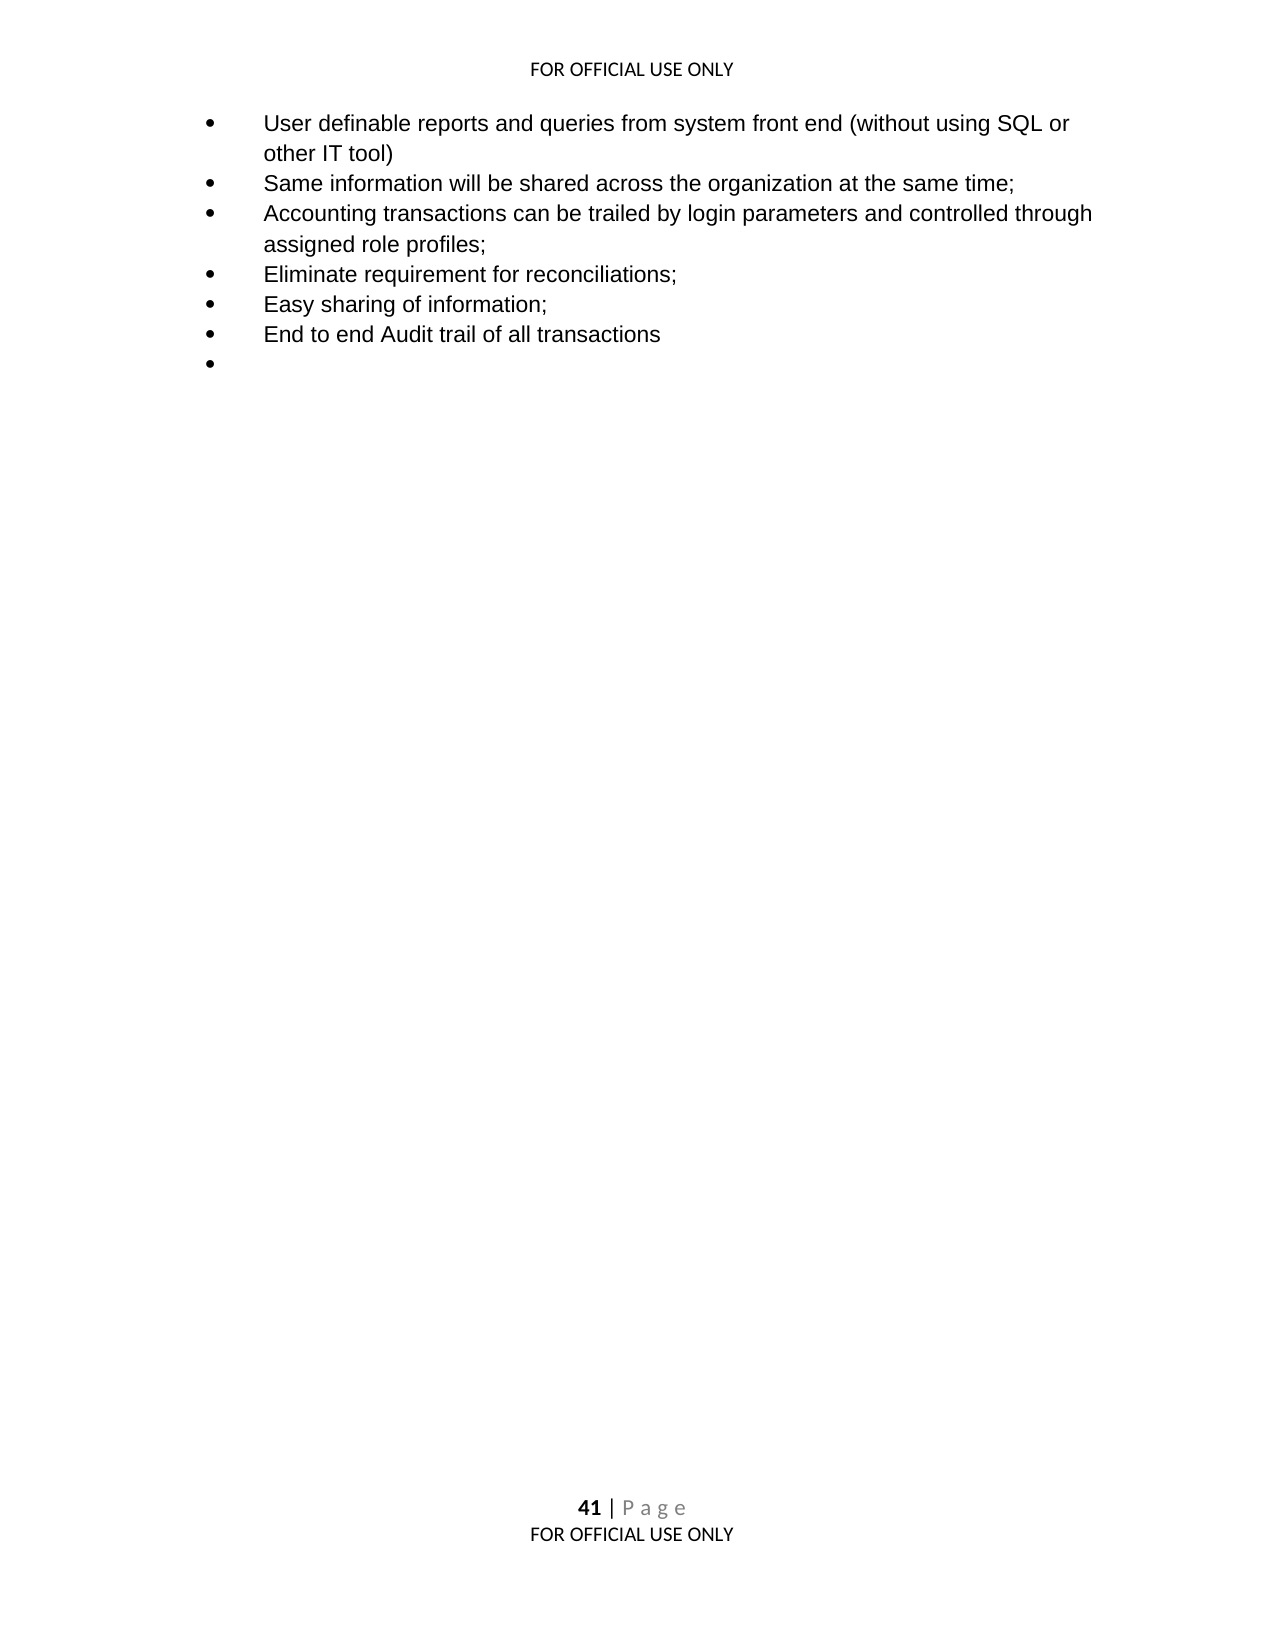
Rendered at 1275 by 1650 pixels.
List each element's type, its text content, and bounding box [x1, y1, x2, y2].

list Eliminate requirement for reconciliations; [206, 261, 1125, 287]
list User definable reports and queries from system front end (without using SQL or other IT tool) [206, 110, 1125, 166]
list End to end Audit trail of all transactions [206, 321, 1125, 347]
list Same information will be shared across the organization at the same time; [206, 170, 1125, 196]
list Accounting transactions can be trailed by login parameters and controlled through assigned role profiles; [206, 200, 1125, 257]
list Easy sharing of information; [206, 291, 1125, 317]
